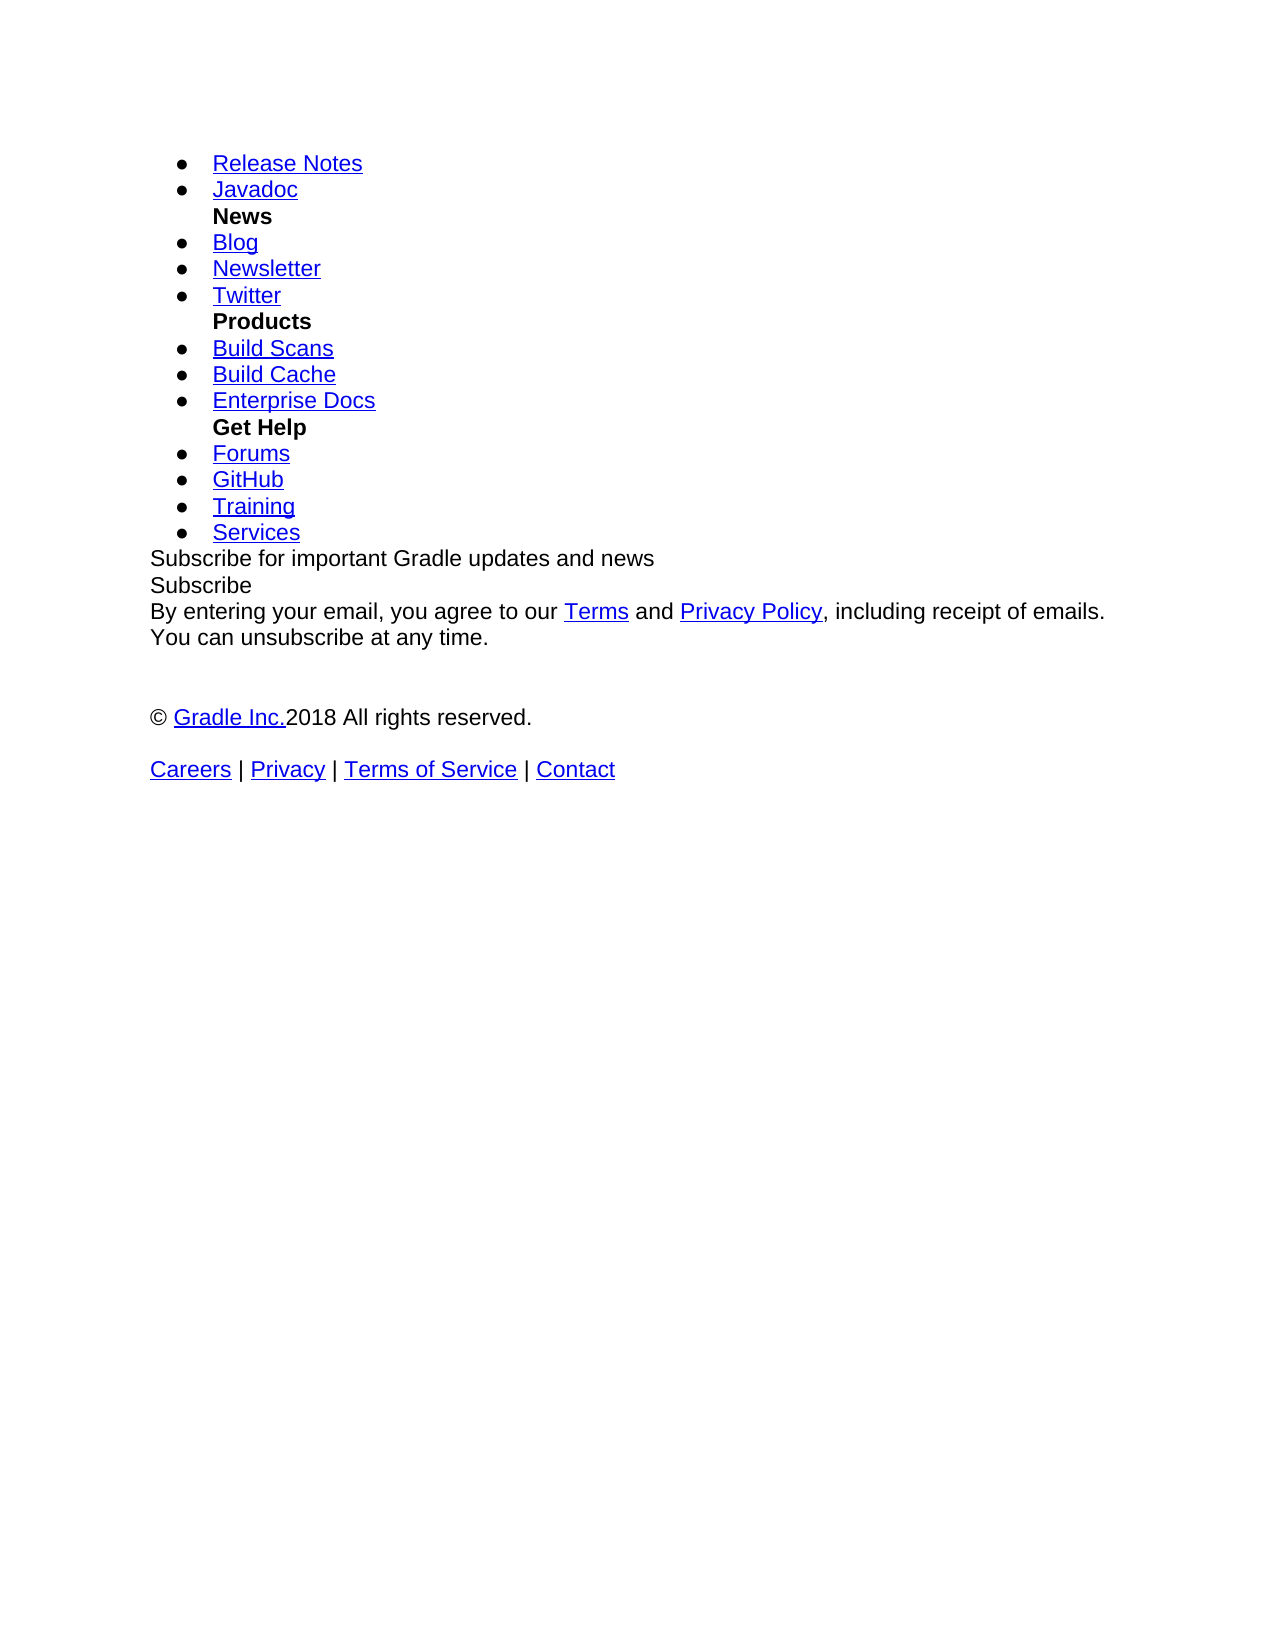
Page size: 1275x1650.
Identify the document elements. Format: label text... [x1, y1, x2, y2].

list Newsletter [175, 255, 1125, 282]
list Release Notes [175, 150, 1125, 176]
text © Gradle Inc.2018 All rights reserved. [150, 703, 1125, 730]
text Get Help [212, 413, 1125, 440]
text Subscribe [150, 572, 1125, 598]
list Enterprise Docs [175, 387, 1125, 413]
list Blog [175, 229, 1125, 255]
list Forums [175, 440, 1125, 466]
text Subscribe for important Gradle updates and news [150, 545, 1125, 572]
list Build Cache [175, 361, 1125, 387]
list Training [175, 493, 1125, 519]
list Javadoc [175, 176, 1125, 203]
list GitHub [175, 466, 1125, 493]
text Products [212, 308, 1125, 334]
text Careers | Privacy | Terms of Service | Contact [150, 756, 1125, 782]
text News [212, 203, 1125, 229]
text By entering your email, you agree to our Terms and Privacy Policy, including receipt of emails. You can unsubscribe at any time. [150, 598, 1125, 651]
list Twitter [175, 282, 1125, 308]
list Build Scans [175, 334, 1125, 361]
list Services [175, 519, 1125, 545]
